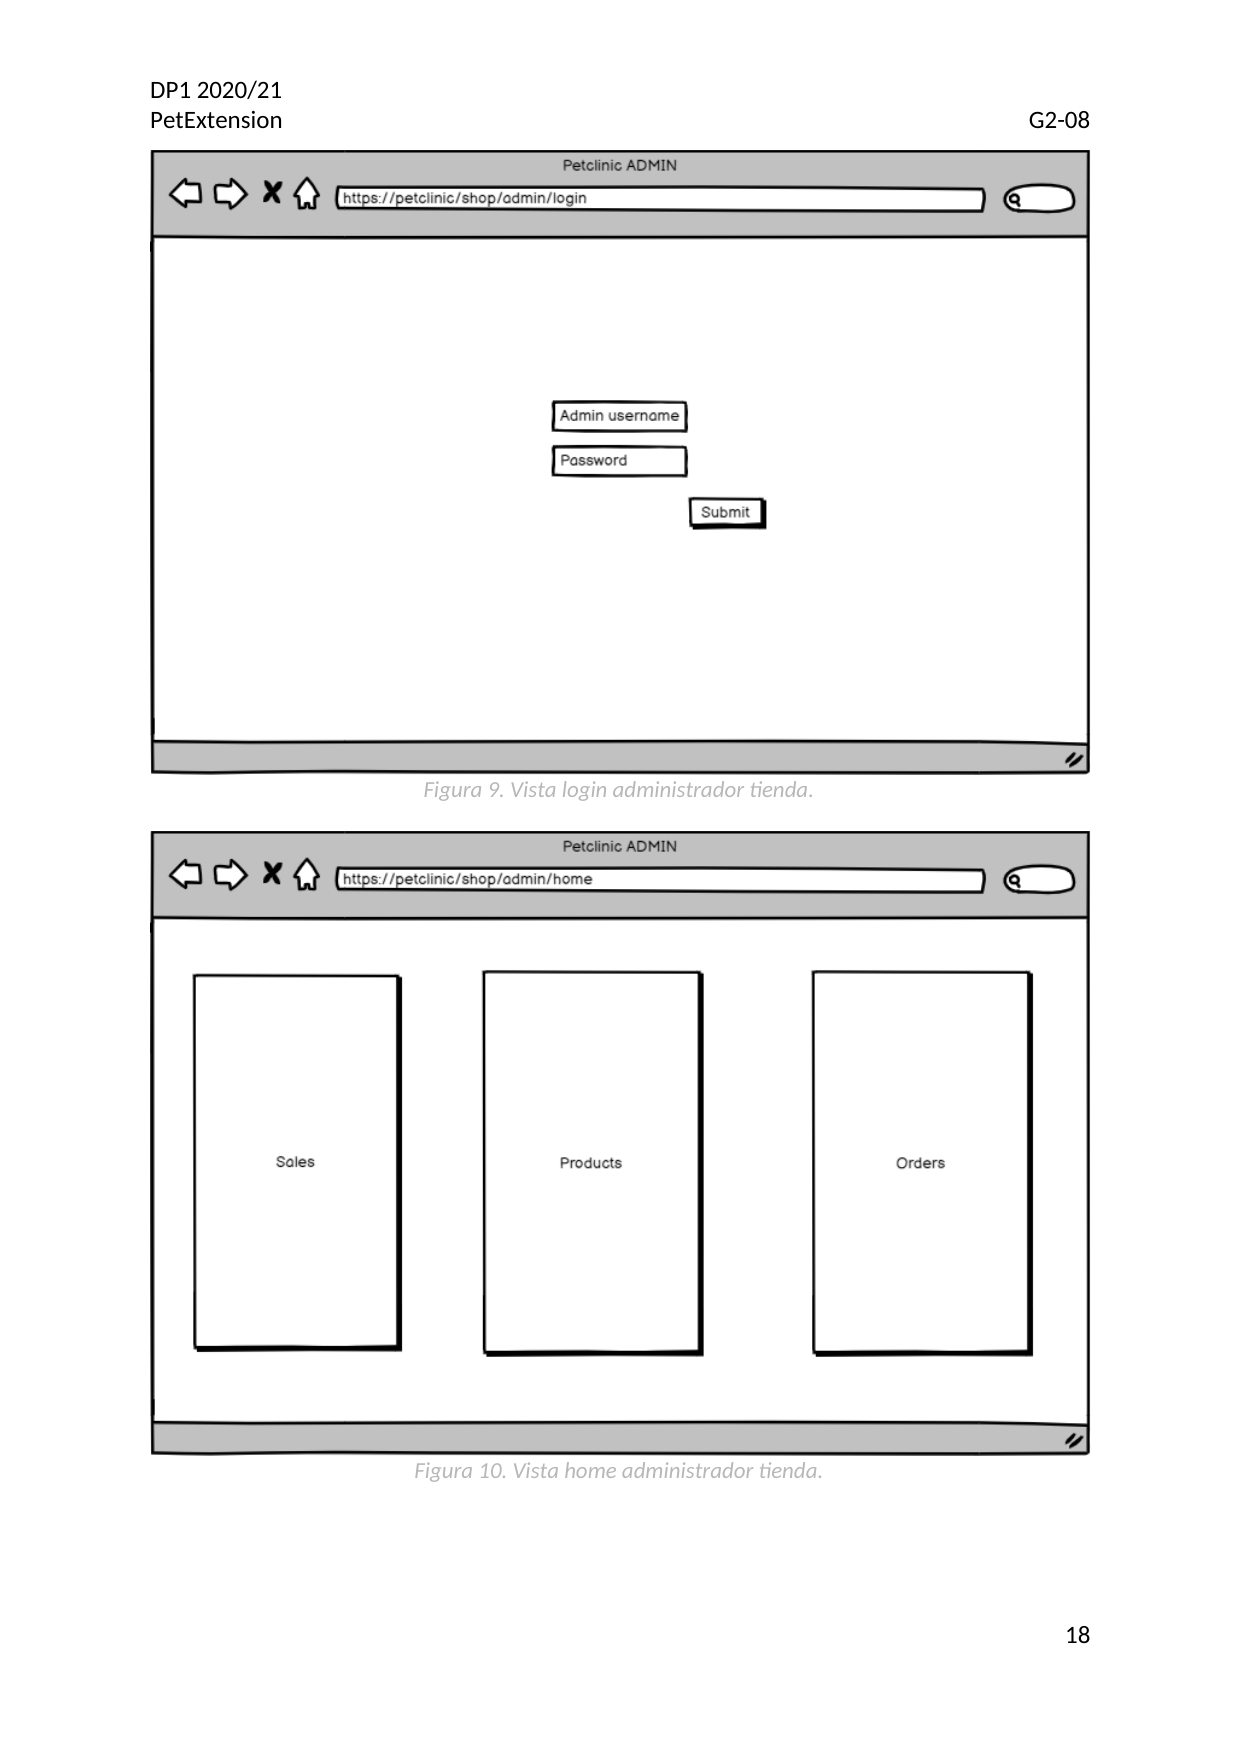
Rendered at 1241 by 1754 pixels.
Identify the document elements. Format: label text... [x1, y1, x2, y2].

text Figura 9. Vista login administrador tienda. [150, 775, 1090, 803]
text Figura 10. Vista home administrador tienda. [150, 1456, 1090, 1484]
picture [150, 150, 1091, 775]
picture [150, 831, 1091, 1456]
